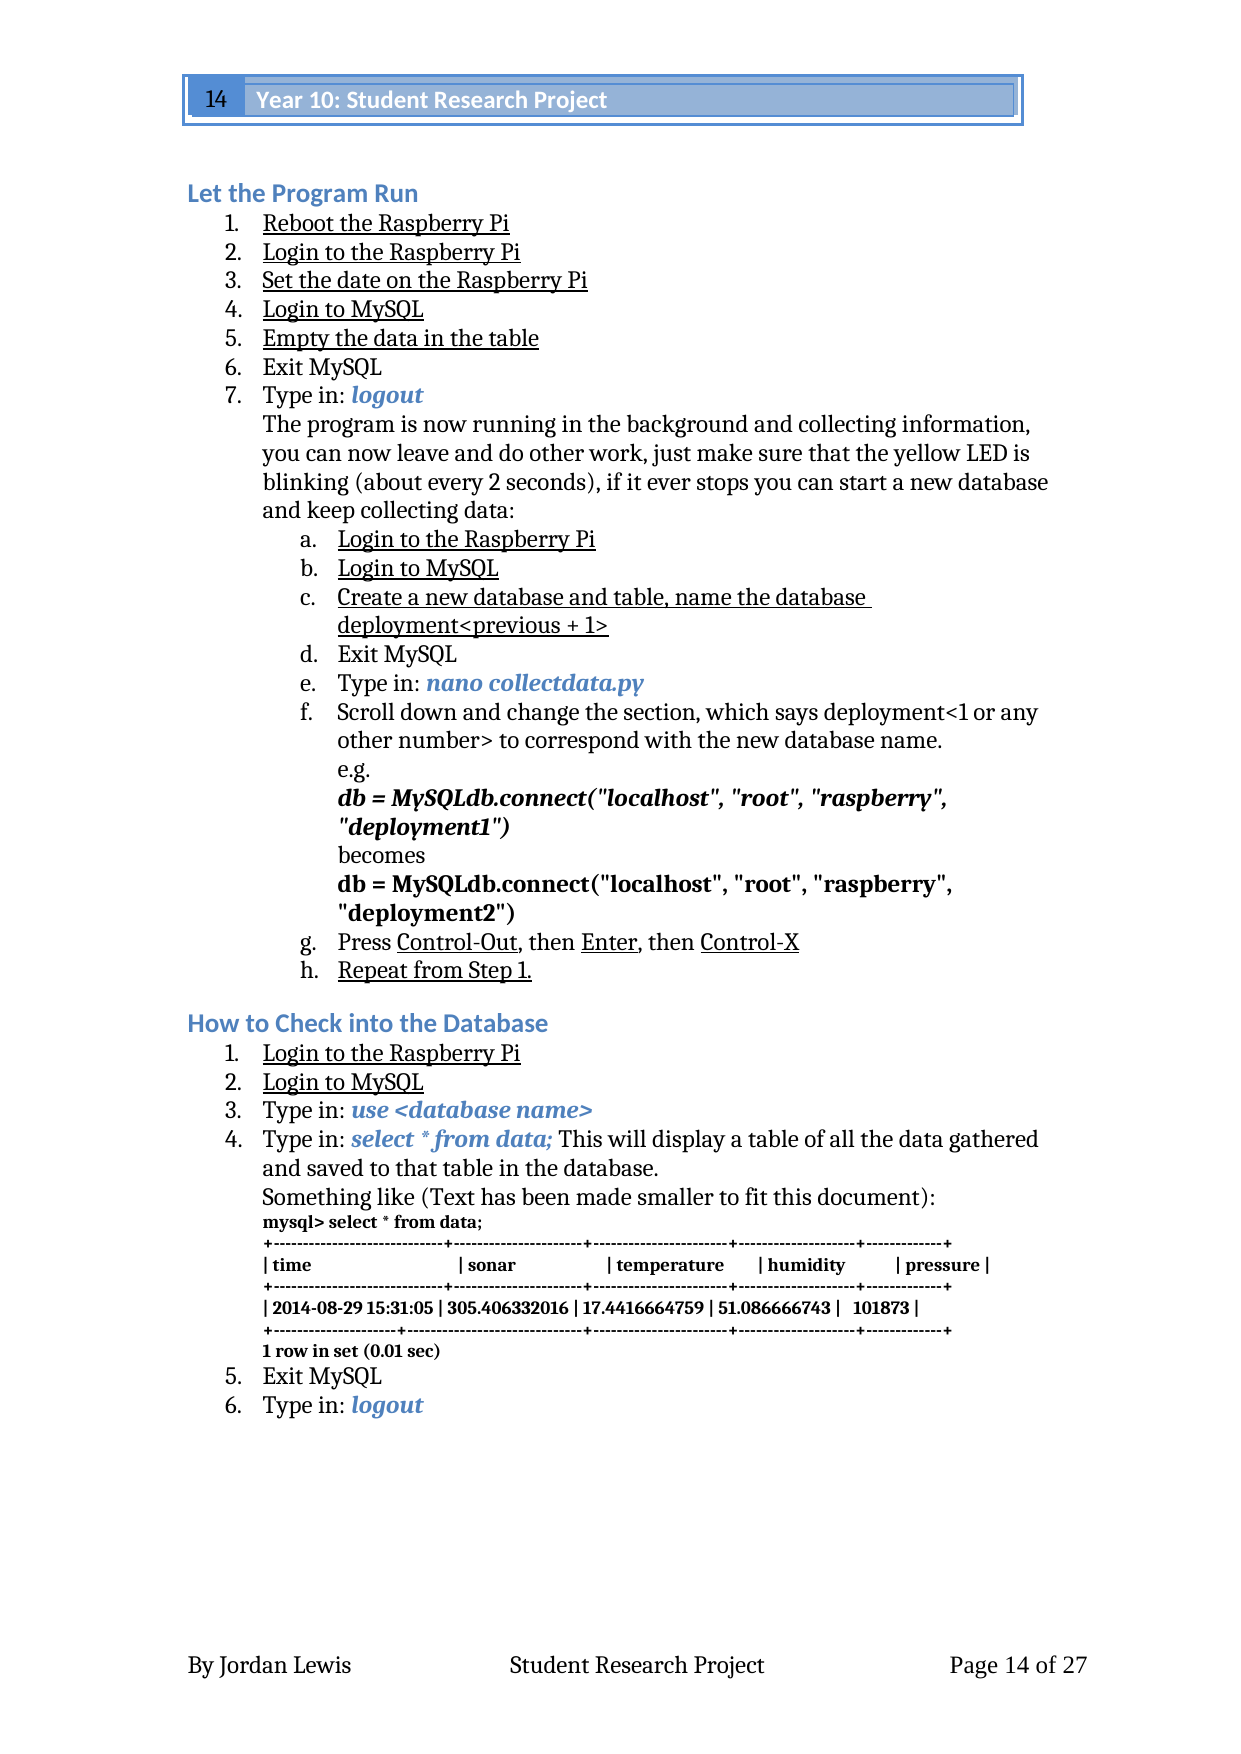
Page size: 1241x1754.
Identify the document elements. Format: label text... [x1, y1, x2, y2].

text | time | sonar | temperature | humidity | pressure | [262, 1254, 1053, 1276]
list Type in: logout [225, 1391, 1053, 1420]
list Login to the Raspberry Pi [225, 1039, 1053, 1068]
text Something like (Text has been made smaller to fit this document): [262, 1183, 1053, 1211]
list Exit MySQL [225, 352, 1053, 381]
list Create a new database and table, name the database deployment<previous + 1> [300, 582, 1053, 640]
text 1 row in set (0.01 sec) [262, 1341, 1053, 1362]
text +-----------------------------+----------------------+-----------------------+--------------------+-------------+ [262, 1276, 1053, 1298]
subtitle Let the Program Run [187, 176, 1053, 209]
list e.g. [337, 755, 1053, 784]
list Type in: nano collectdata.py [300, 669, 1053, 697]
list Type in: logout [225, 381, 1053, 410]
list Login to MySQL [225, 295, 1053, 324]
list Scroll down and change the section, which says deployment<1 or any other number> to correspond with the new database name. [300, 697, 1053, 755]
list Type in: select * from data; This will display a table of all the data gathered and saved to that table in the database. [225, 1125, 1053, 1183]
list Reboot the Raspberry Pi [225, 209, 1053, 237]
text | 2014-08-29 15:31:05 | 305.406332016 | 17.4416664759 | 51.086666743 | 101873 | [262, 1298, 1053, 1319]
list Repeat from Step 1. [300, 956, 1053, 985]
text +---------------------+------------------------------+-----------------------+--------------------+-------------+ [262, 1319, 1053, 1341]
list db = MySQLdb.connect("localhost", "root", "raspberry", "deployment2") [337, 870, 1053, 927]
subtitle How to Check into the Database [187, 1006, 1053, 1039]
list Press Control-Out, then Enter, then Control-X [300, 927, 1053, 956]
list db = MySQLdb.connect("localhost", "root", "raspberry", "deployment1") [337, 784, 1053, 841]
list becomes [337, 841, 1053, 870]
list Empty the data in the table [225, 324, 1053, 352]
text mysql> select * from data; [262, 1211, 1053, 1233]
list Login to the Raspberry Pi [300, 525, 1053, 554]
list The program is now running in the background and collecting information, you can now leave and do other work, just make sure that the yellow LED is blinking (about every 2 seconds), if it ever stops you can start a new database and keep collecting data: [262, 410, 1053, 525]
text +-----------------------------+----------------------+-----------------------+--------------------+-------------+ [262, 1233, 1053, 1254]
list Login to the Raspberry Pi [225, 237, 1053, 266]
list Exit MySQL [225, 1362, 1053, 1391]
list Login to MySQL [300, 554, 1053, 582]
list Login to MySQL [225, 1068, 1053, 1096]
list Type in: use <database name> [225, 1096, 1053, 1125]
list Exit MySQL [300, 640, 1053, 669]
list Set the date on the Raspberry Pi [225, 266, 1053, 295]
